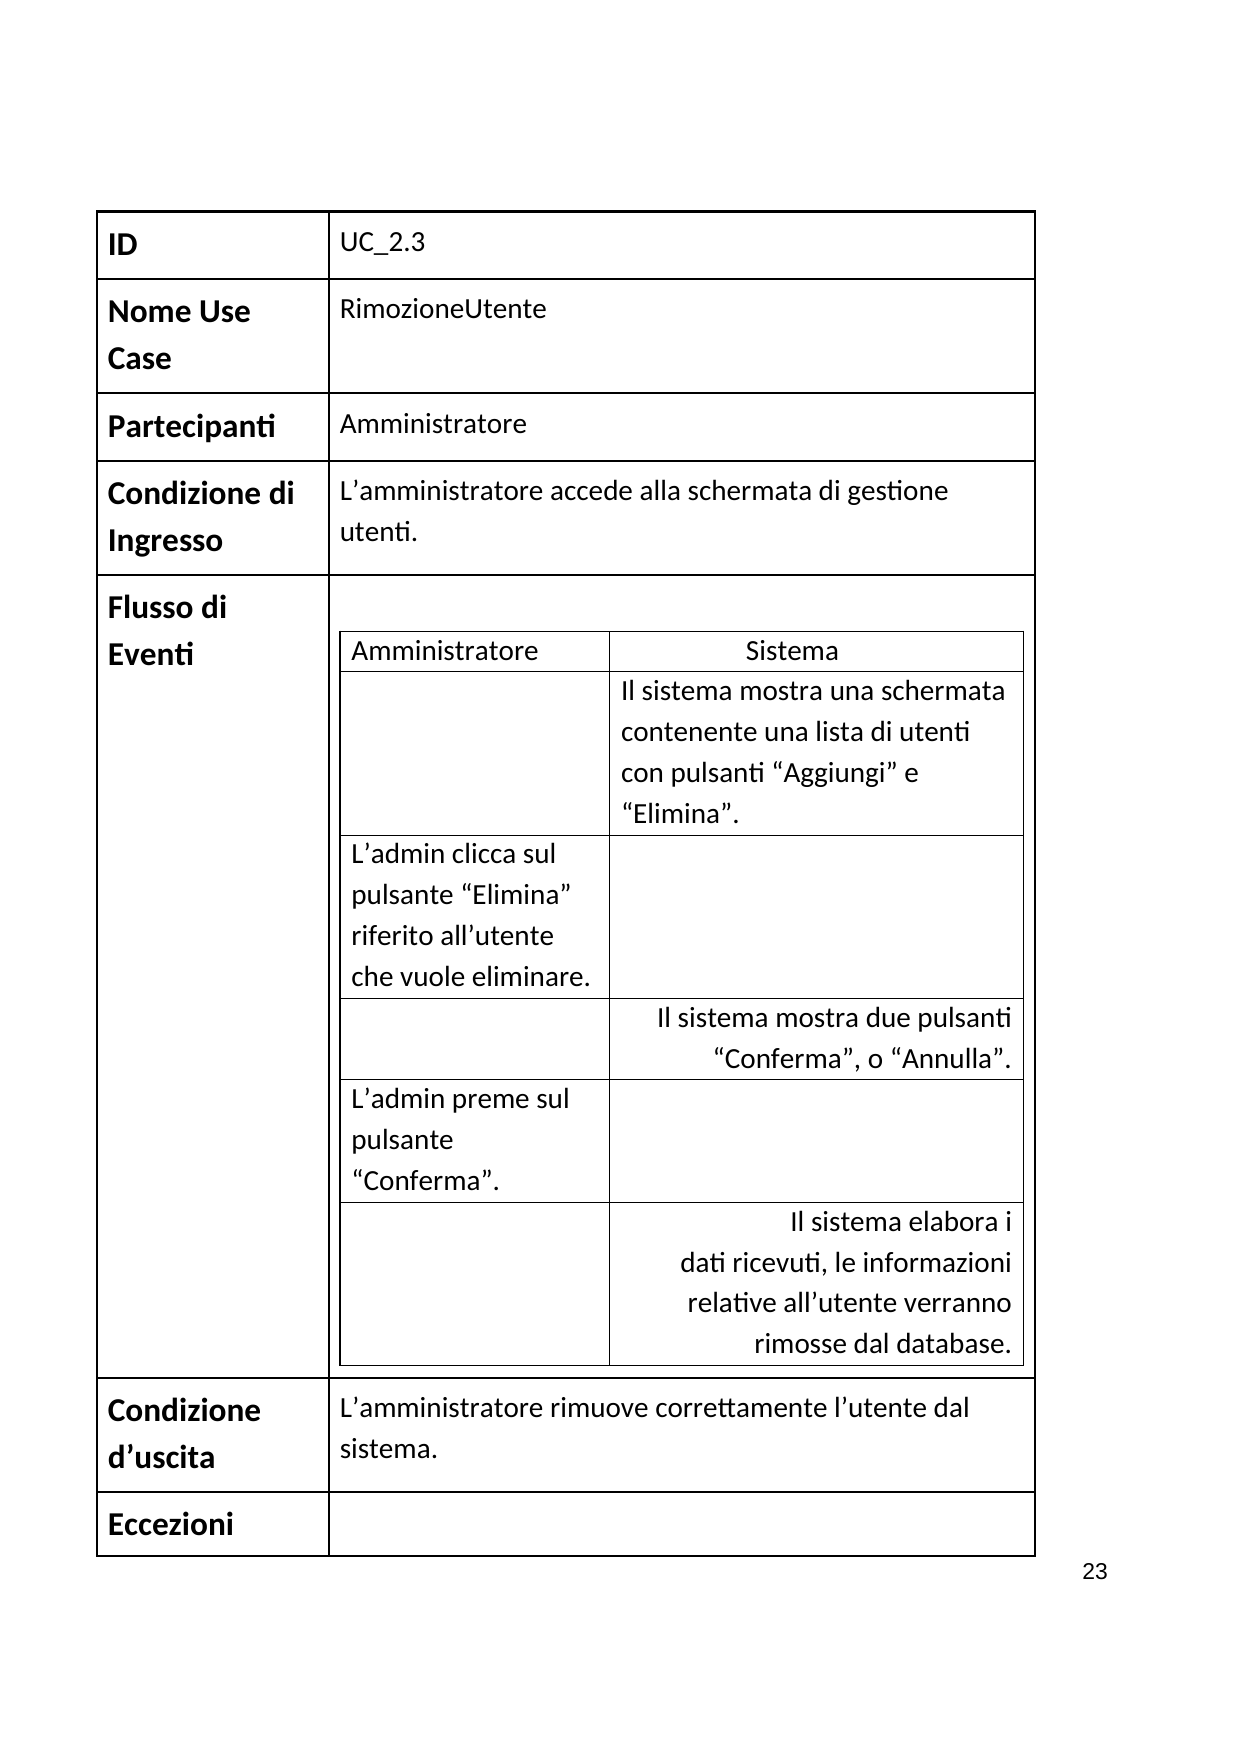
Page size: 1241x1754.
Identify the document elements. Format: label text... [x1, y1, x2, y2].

table_cell Partecipanti [98, 394, 328, 460]
table_header ID [98, 213, 328, 278]
table_cell L’amministratore accede alla schermata di gestione utenti. [330, 462, 1034, 574]
table_cell RimozioneUtente [330, 280, 1034, 392]
table_cell Amministratore [330, 394, 1034, 460]
table_cell Eccezioni [98, 1493, 328, 1554]
table_cell [330, 1493, 1034, 1554]
table_cell Flusso di Eventi [98, 576, 328, 1377]
table_cell Condizione di Ingresso [98, 462, 328, 574]
table_cell Condizione d’uscita [98, 1379, 328, 1491]
table_cell Nome Use Case [98, 280, 328, 392]
table_cell L’amministratore rimuove correttamente l’utente dal sistema. [330, 1379, 1034, 1491]
table_cell [330, 576, 1034, 1377]
table_header UC_2.3 [330, 213, 1034, 278]
